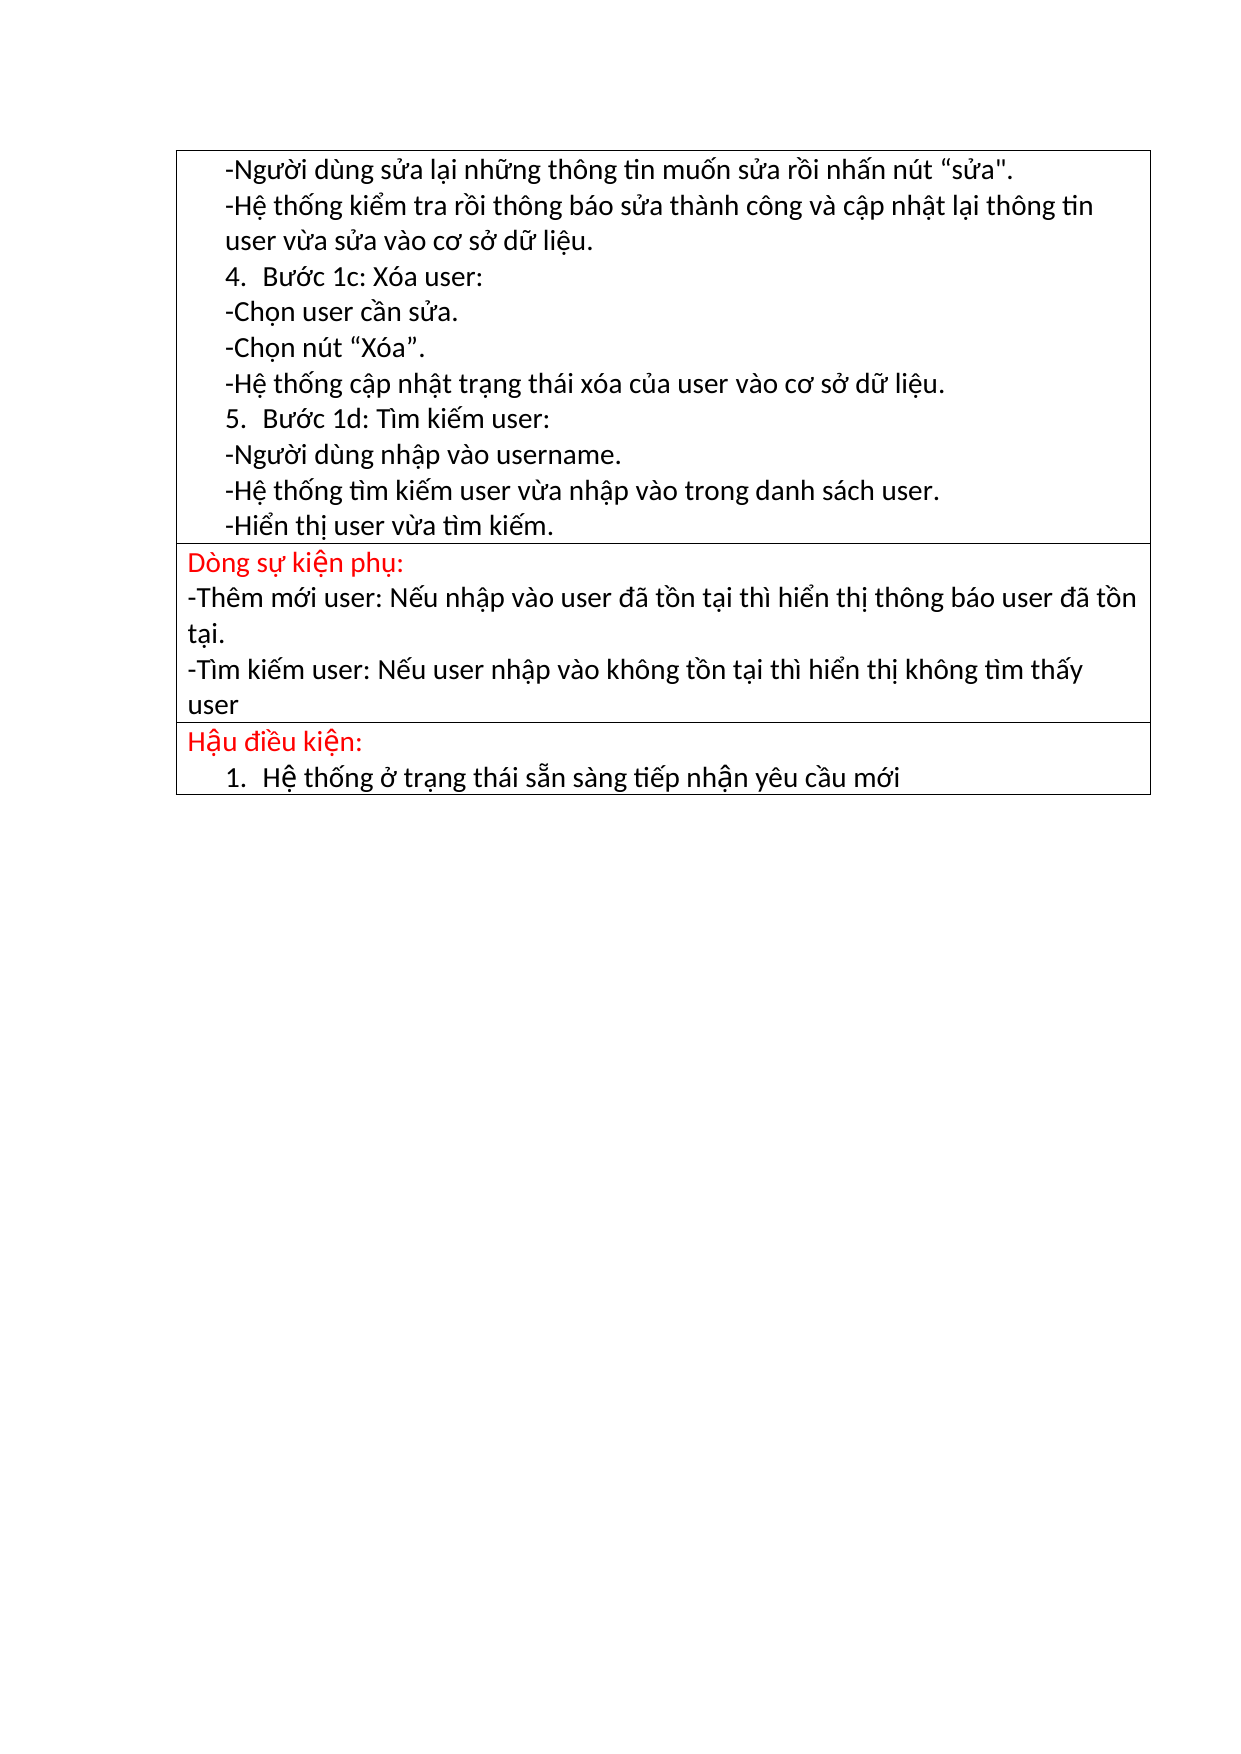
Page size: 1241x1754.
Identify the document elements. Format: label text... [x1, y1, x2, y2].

table_cell Hậu điều kiện: Hệ thống ở trạng thái sẵn sàng tiếp nhận yêu cầu mới [177, 723, 1150, 794]
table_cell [177, 151, 1150, 543]
table_cell Dòng sự kiện phụ: -Thêm mới user: Nếu nhập vào user đã tồn tại thì hiển thị thông báo user đã tồn tại. -Tìm kiếm user: Nếu user nhập vào không tồn tại thì hiển thị không tìm thấy user [177, 544, 1150, 722]
